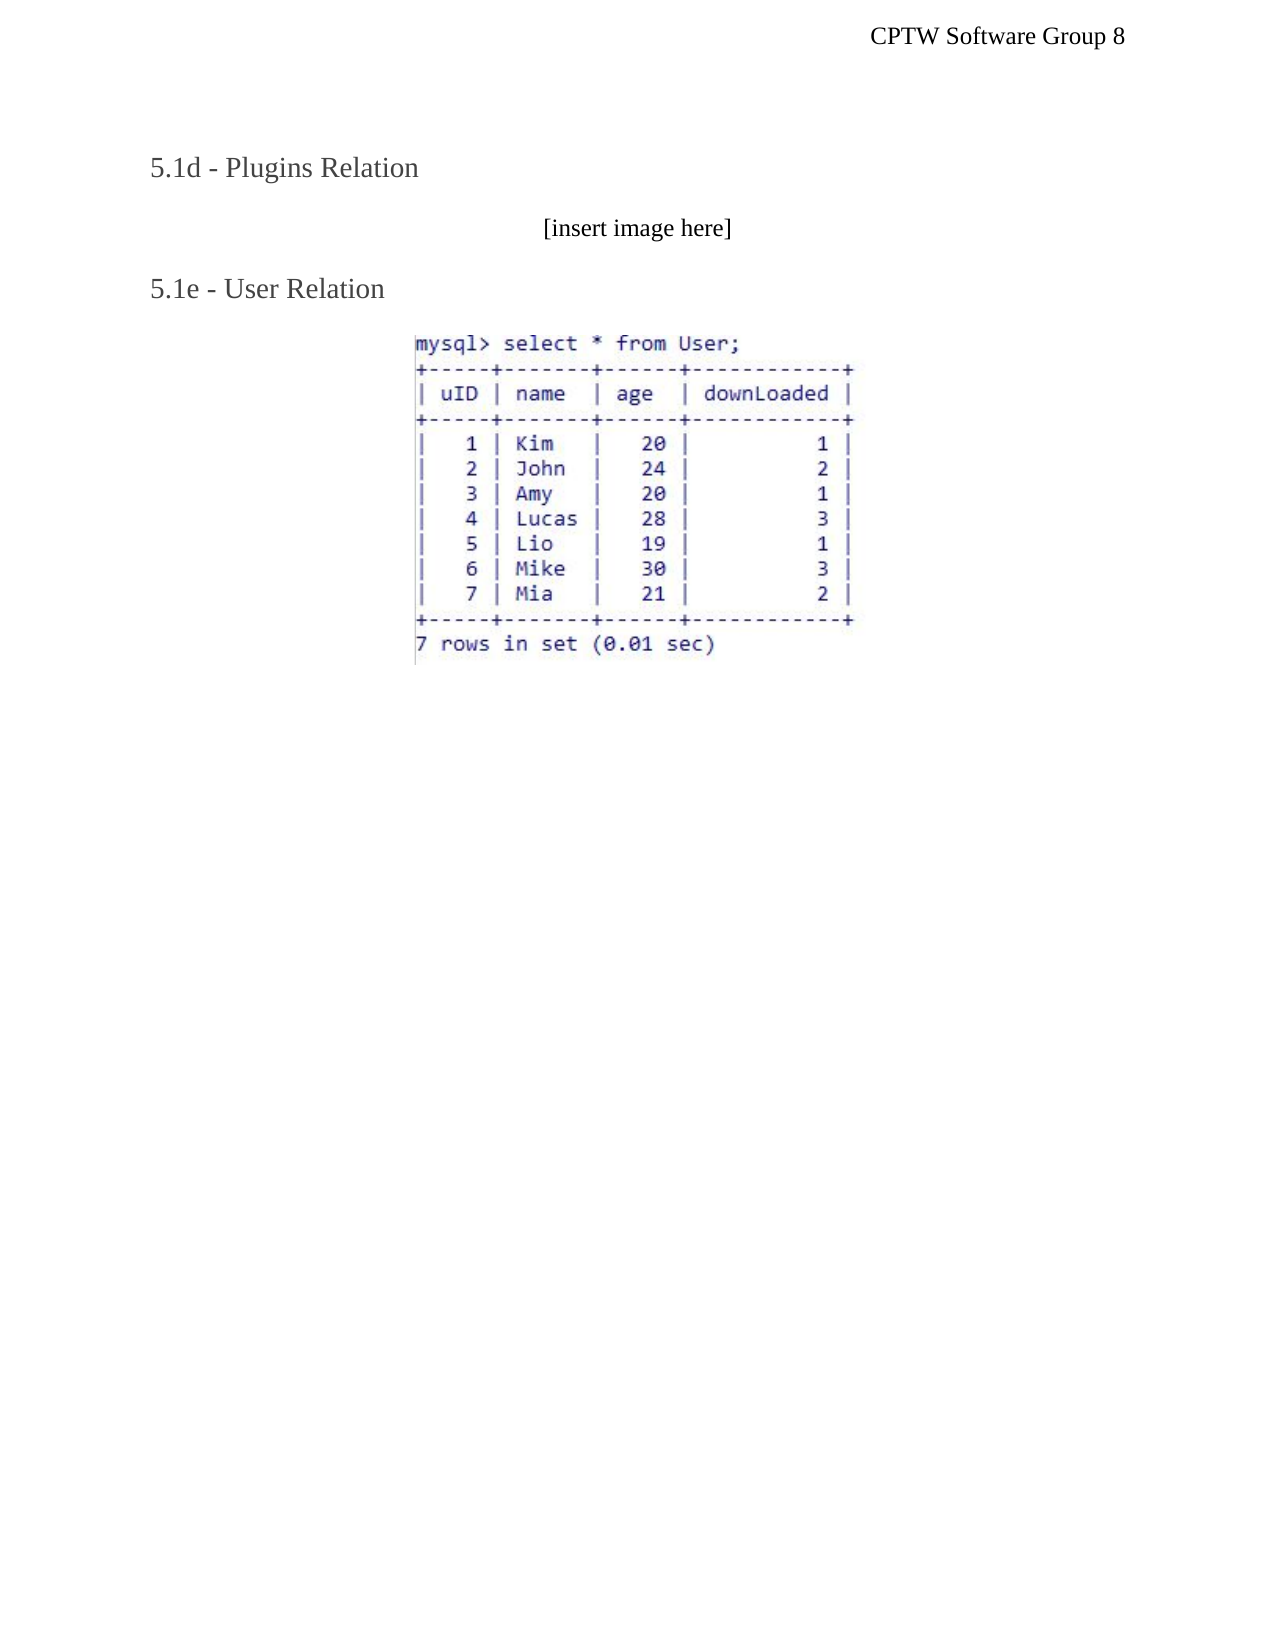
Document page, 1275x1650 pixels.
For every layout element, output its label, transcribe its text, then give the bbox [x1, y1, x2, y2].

text [insert image here] [150, 213, 1125, 242]
subtitle 5.1d - Plugins Relation [150, 150, 1125, 183]
picture [414, 335, 936, 665]
subtitle 5.1e - User Relation [150, 272, 1125, 305]
